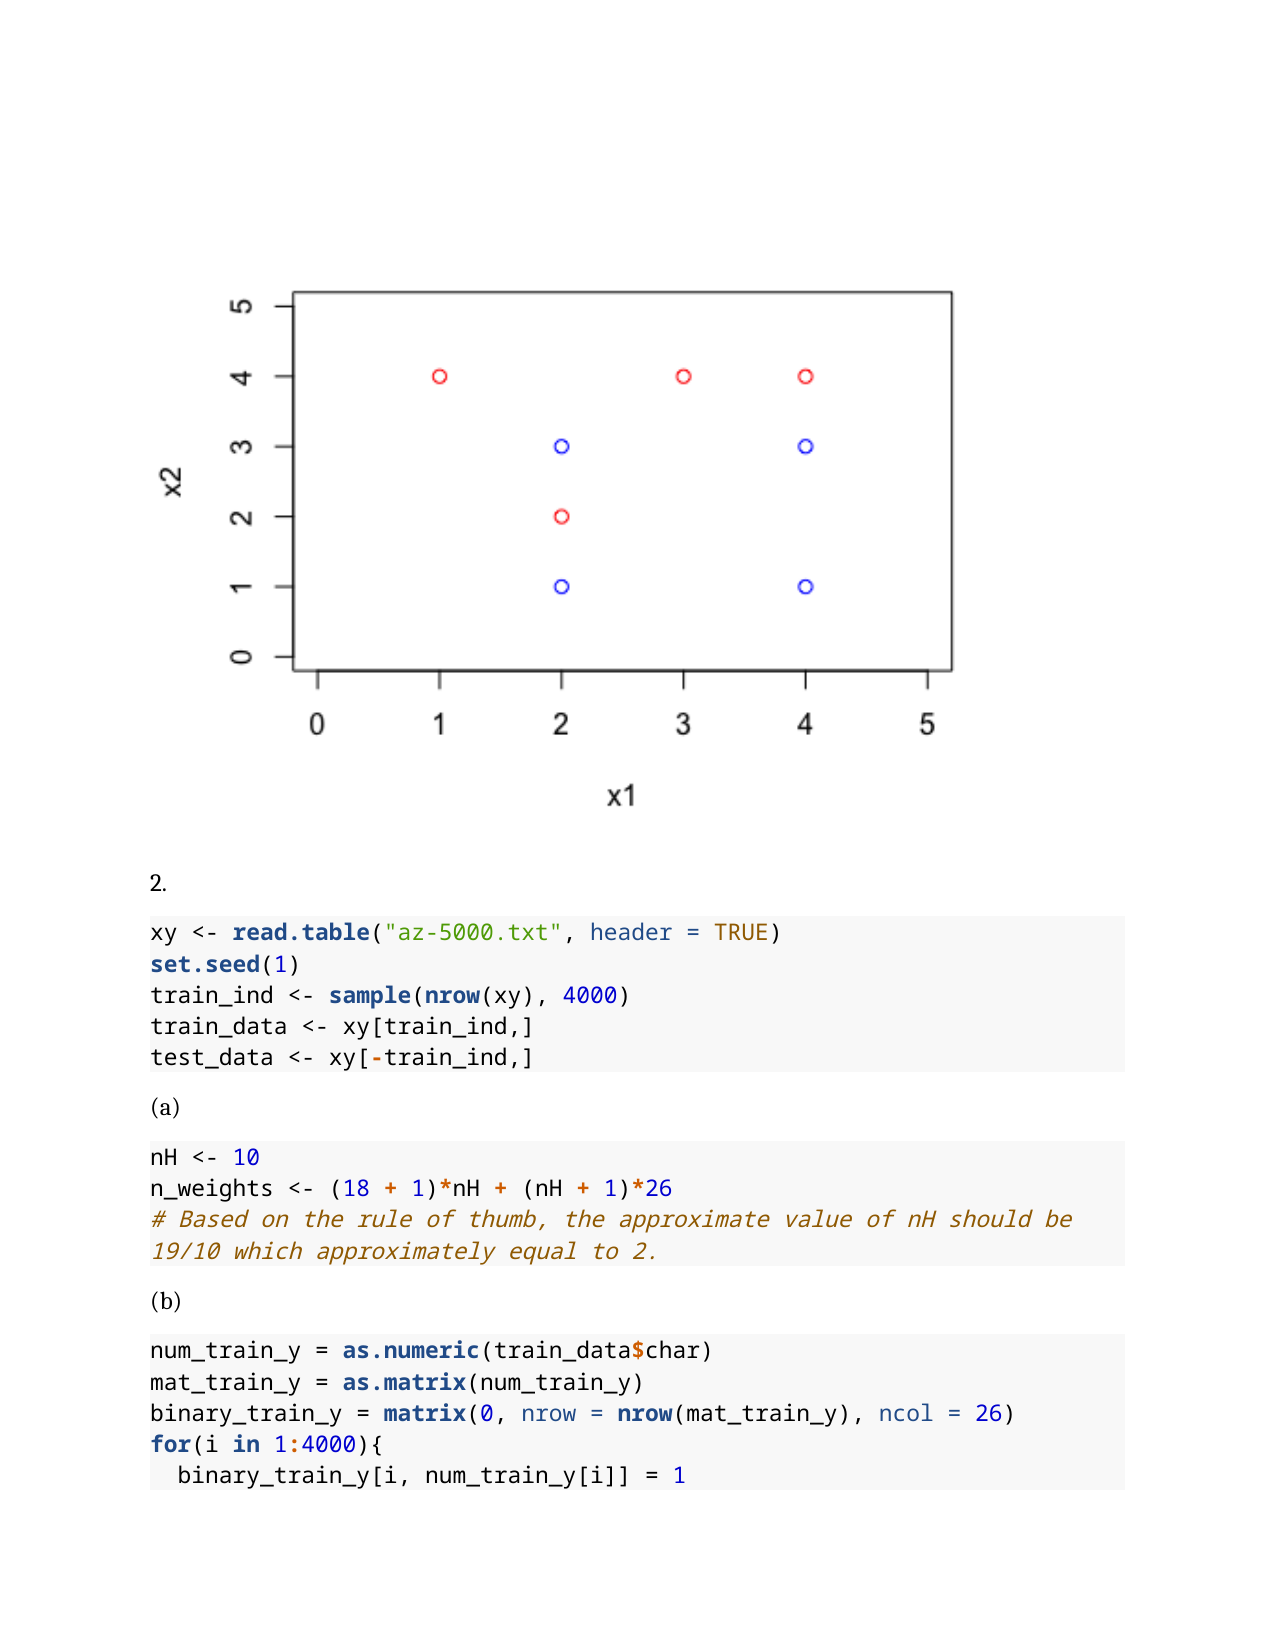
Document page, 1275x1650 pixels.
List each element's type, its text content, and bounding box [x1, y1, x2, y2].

text (a) [150, 1093, 1125, 1122]
text xy <- read.table("az-5000.txt", header = TRUE) set.seed(1) train_ind <- sample(nrow(xy), 4000) train_data <- xy[train_ind,] test_data <- xy[-train_ind,] [150, 916, 1125, 1072]
picture [150, 150, 1025, 850]
text 2. [150, 869, 1125, 897]
text nH <- 10 n_weights <- (18 + 1)*nH + (nH + 1)*26 # Based on the rule of thumb, the approximate value of nH should be 19/10 which approximately equal to 2. [150, 1141, 1125, 1266]
text (b) [150, 1287, 1125, 1315]
